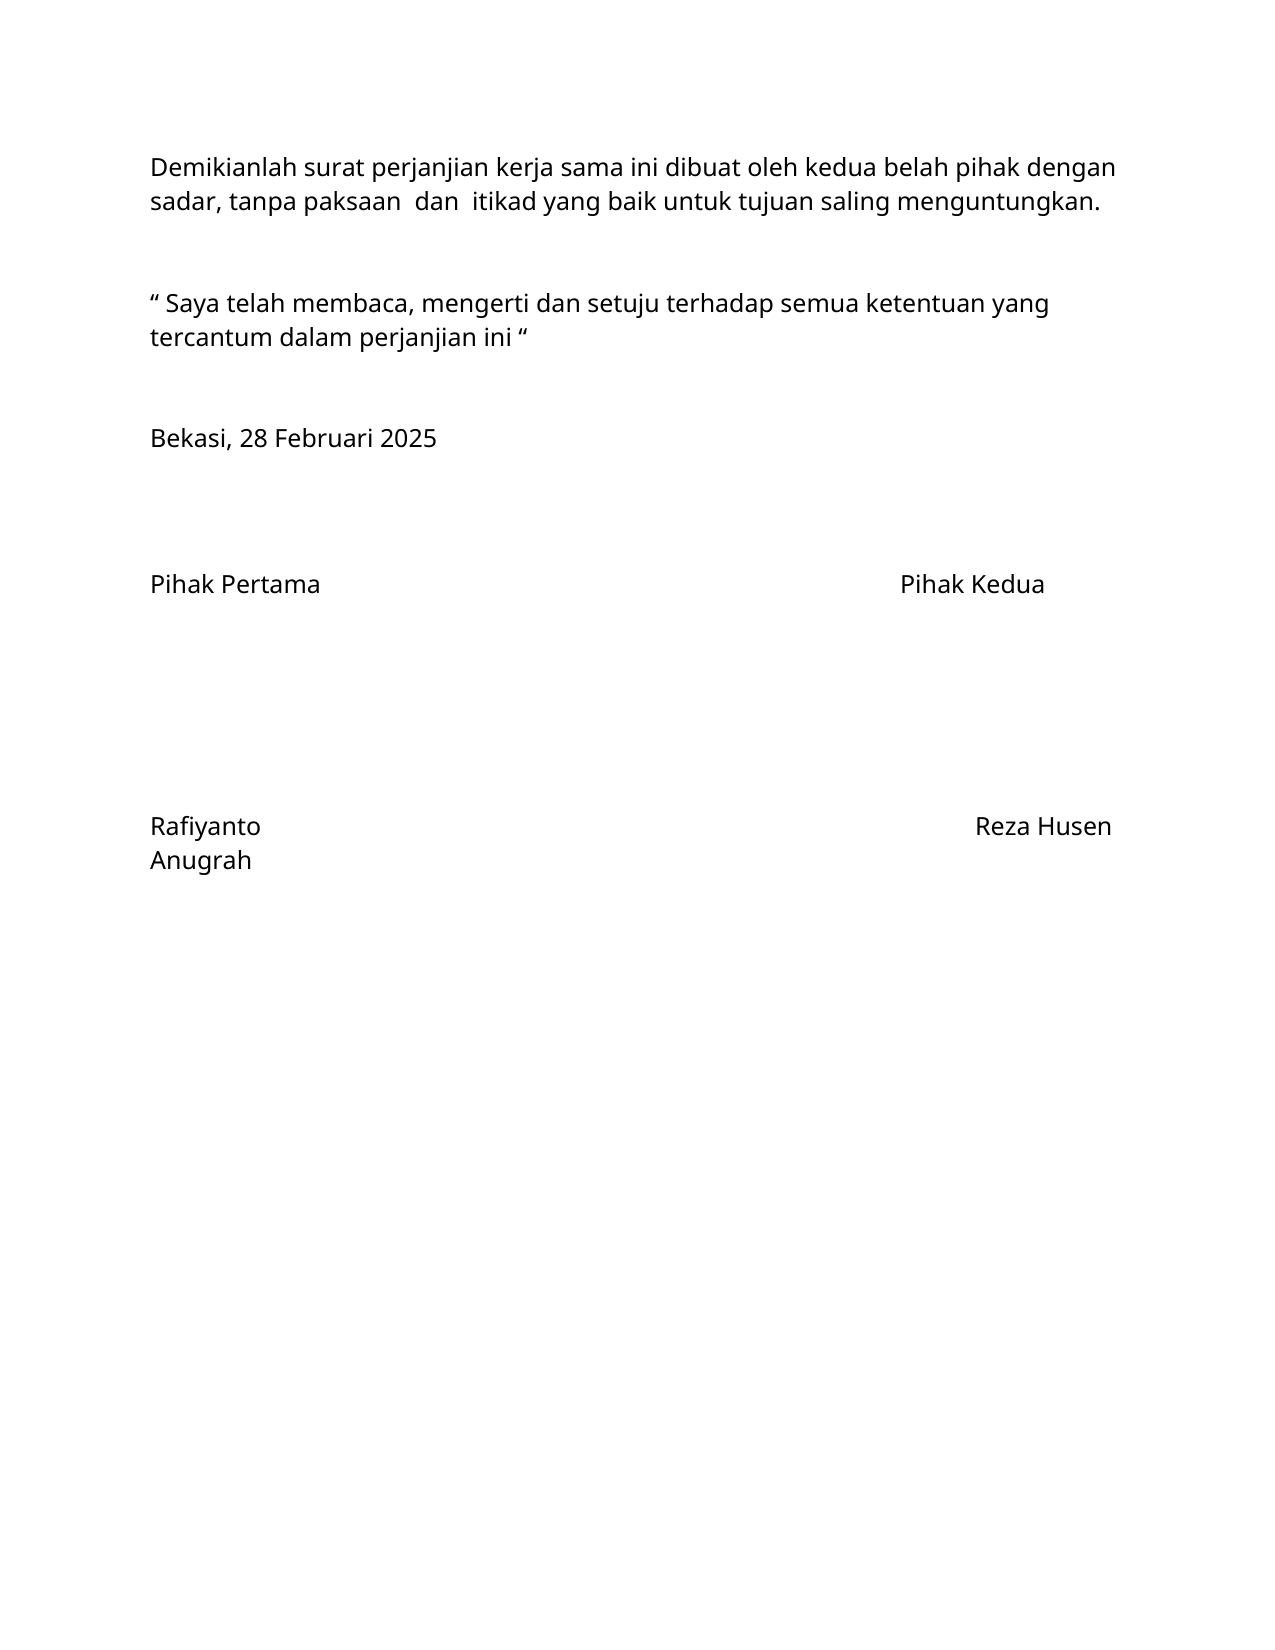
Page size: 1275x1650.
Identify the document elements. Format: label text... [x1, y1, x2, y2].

text “ Saya telah membaca, mengerti dan setuju terhadap semua ketentuan yang tercantum dalam perjanjian ini “ [150, 286, 1125, 354]
text Bekasi, 28 Februari 2025 [150, 421, 1125, 455]
text Rafiyanto Reza Husen Anugrah [150, 809, 1125, 877]
text Pihak Pertama Pihak Kedua [150, 567, 1125, 601]
text Demikianlah surat perjanjian kerja sama ini dibuat oleh kedua belah pihak dengan sadar, tanpa paksaan dan itikad yang baik untuk tujuan saling menguntungkan. [150, 150, 1125, 218]
